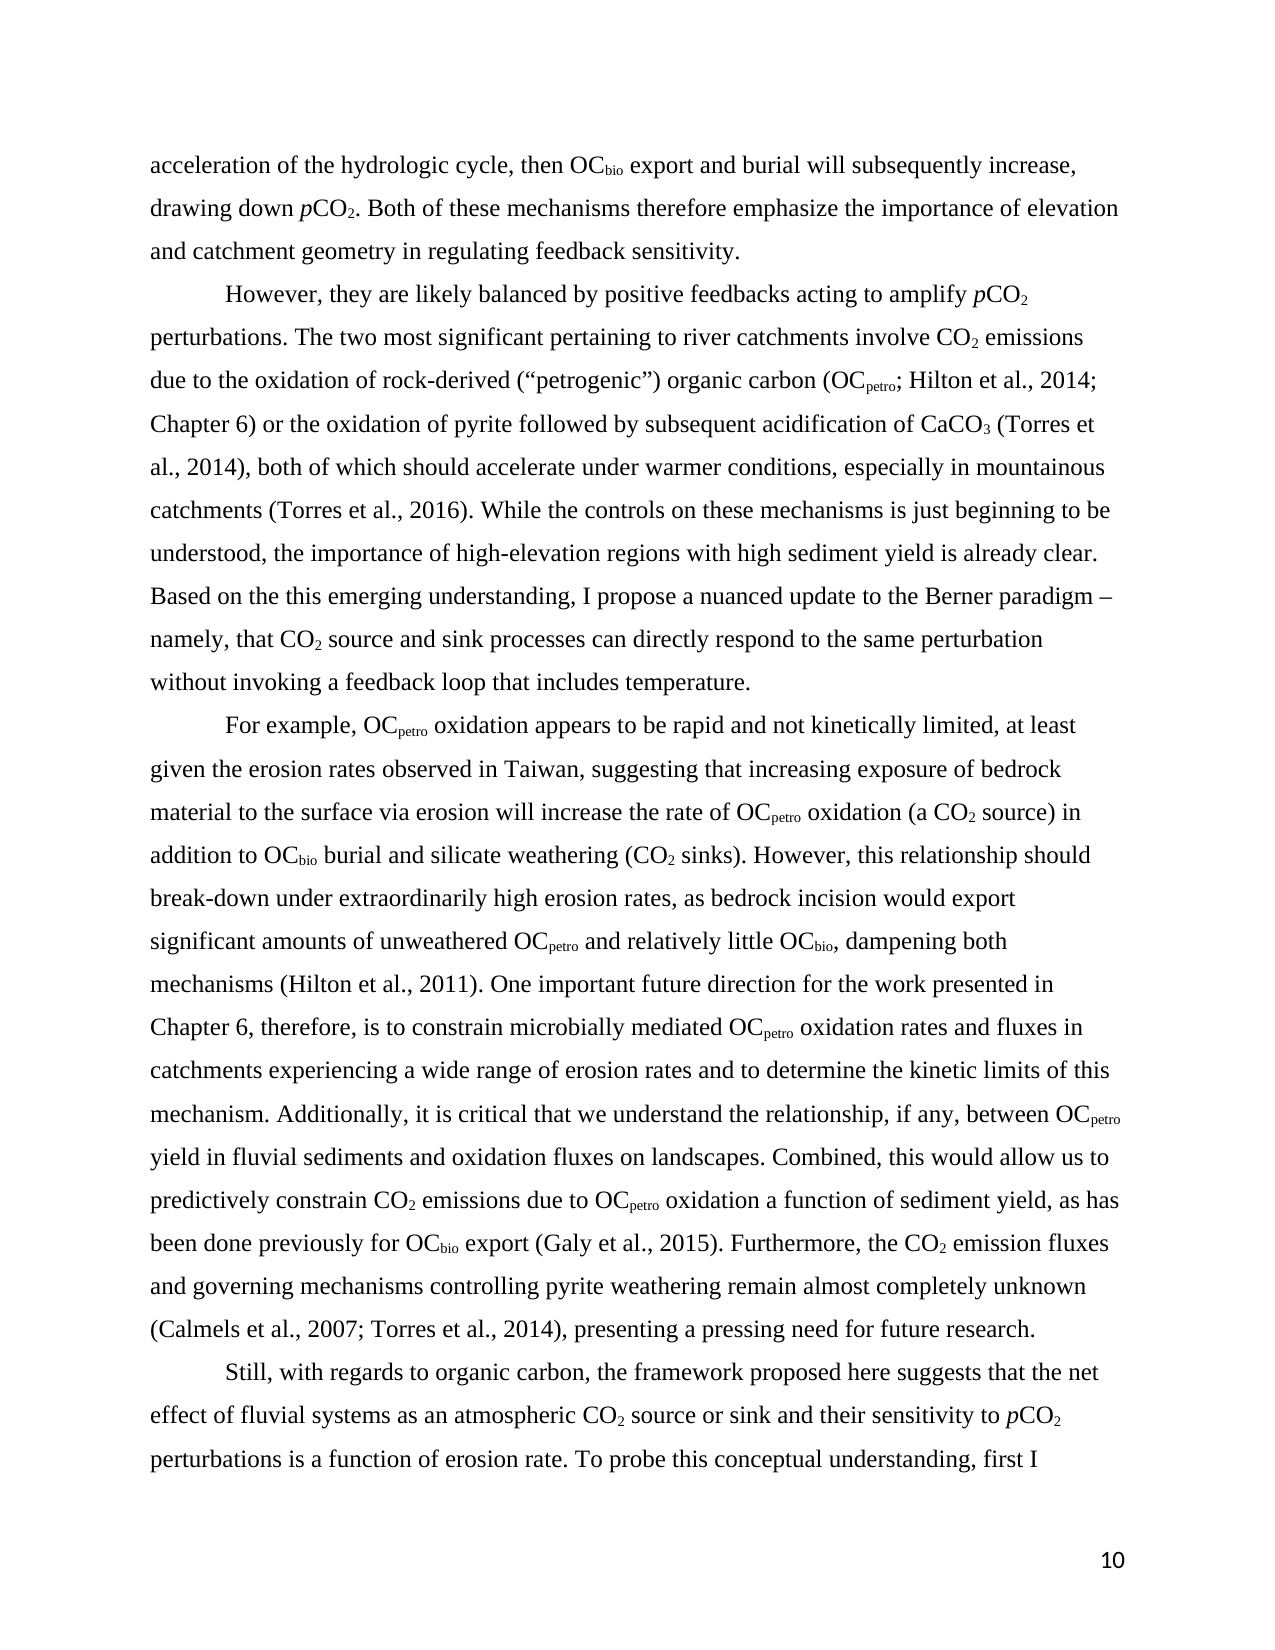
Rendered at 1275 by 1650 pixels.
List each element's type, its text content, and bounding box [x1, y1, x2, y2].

text For example, OCpetro oxidation appears to be rapid and not kinetically limited, at least given the erosion rates observed in Taiwan, suggesting that increasing exposure of bedrock material to the surface via erosion will increase the rate of OCpetro oxidation (a CO2 source) in addition to OCbio burial and silicate weathering (CO2 sinks). However, this relationship should break-down under extraordinarily high erosion rates, as bedrock incision would export significant amounts of unweathered OCpetro and relatively little OCbio, dampening both mechanisms (Hilton et al., 2011). One important future direction for the work presented in Chapter 6, therefore, is to constrain microbially mediated OCpetro oxidation rates and fluxes in catchments experiencing a wide range of erosion rates and to determine the kinetic limits of this mechanism. Additionally, it is critical that we understand the relationship, if any, between OCpetro yield in fluvial sediments and oxidation fluxes on landscapes. Combined, this would allow us to predictively constrain CO2 emissions due to OCpetro oxidation a function of sediment yield, as has been done previously for OCbio export (Galy et al., 2015). Furthermore, the CO2 emission fluxes and governing mechanisms controlling pyrite weathering remain almost completely unknown (Calmels et al., 2007; Torres et al., 2014), presenting a pressing need for future research. [150, 711, 1125, 1343]
text However, they are likely balanced by positive feedbacks acting to amplify pCO2 perturbations. The two most significant pertaining to river catchments involve CO2 emissions due to the oxidation of rock-derived (“petrogenic”) organic carbon (OCpetro; Hilton et al., 2014; Chapter 6) or the oxidation of pyrite followed by subsequent acidification of CaCO3 (Torres et al., 2014), both of which should accelerate under warmer conditions, especially in mountainous catchments (Torres et al., 2016). While the controls on these mechanisms is just beginning to be understood, the importance of high-elevation regions with high sediment yield is already clear. Based on the this emerging understanding, I propose a nuanced update to the Berner paradigm – namely, that CO2 source and sink processes can directly respond to the same perturbation without invoking a feedback loop that includes temperature. [150, 279, 1125, 696]
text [150, 1357, 1125, 1472]
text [150, 150, 1125, 265]
